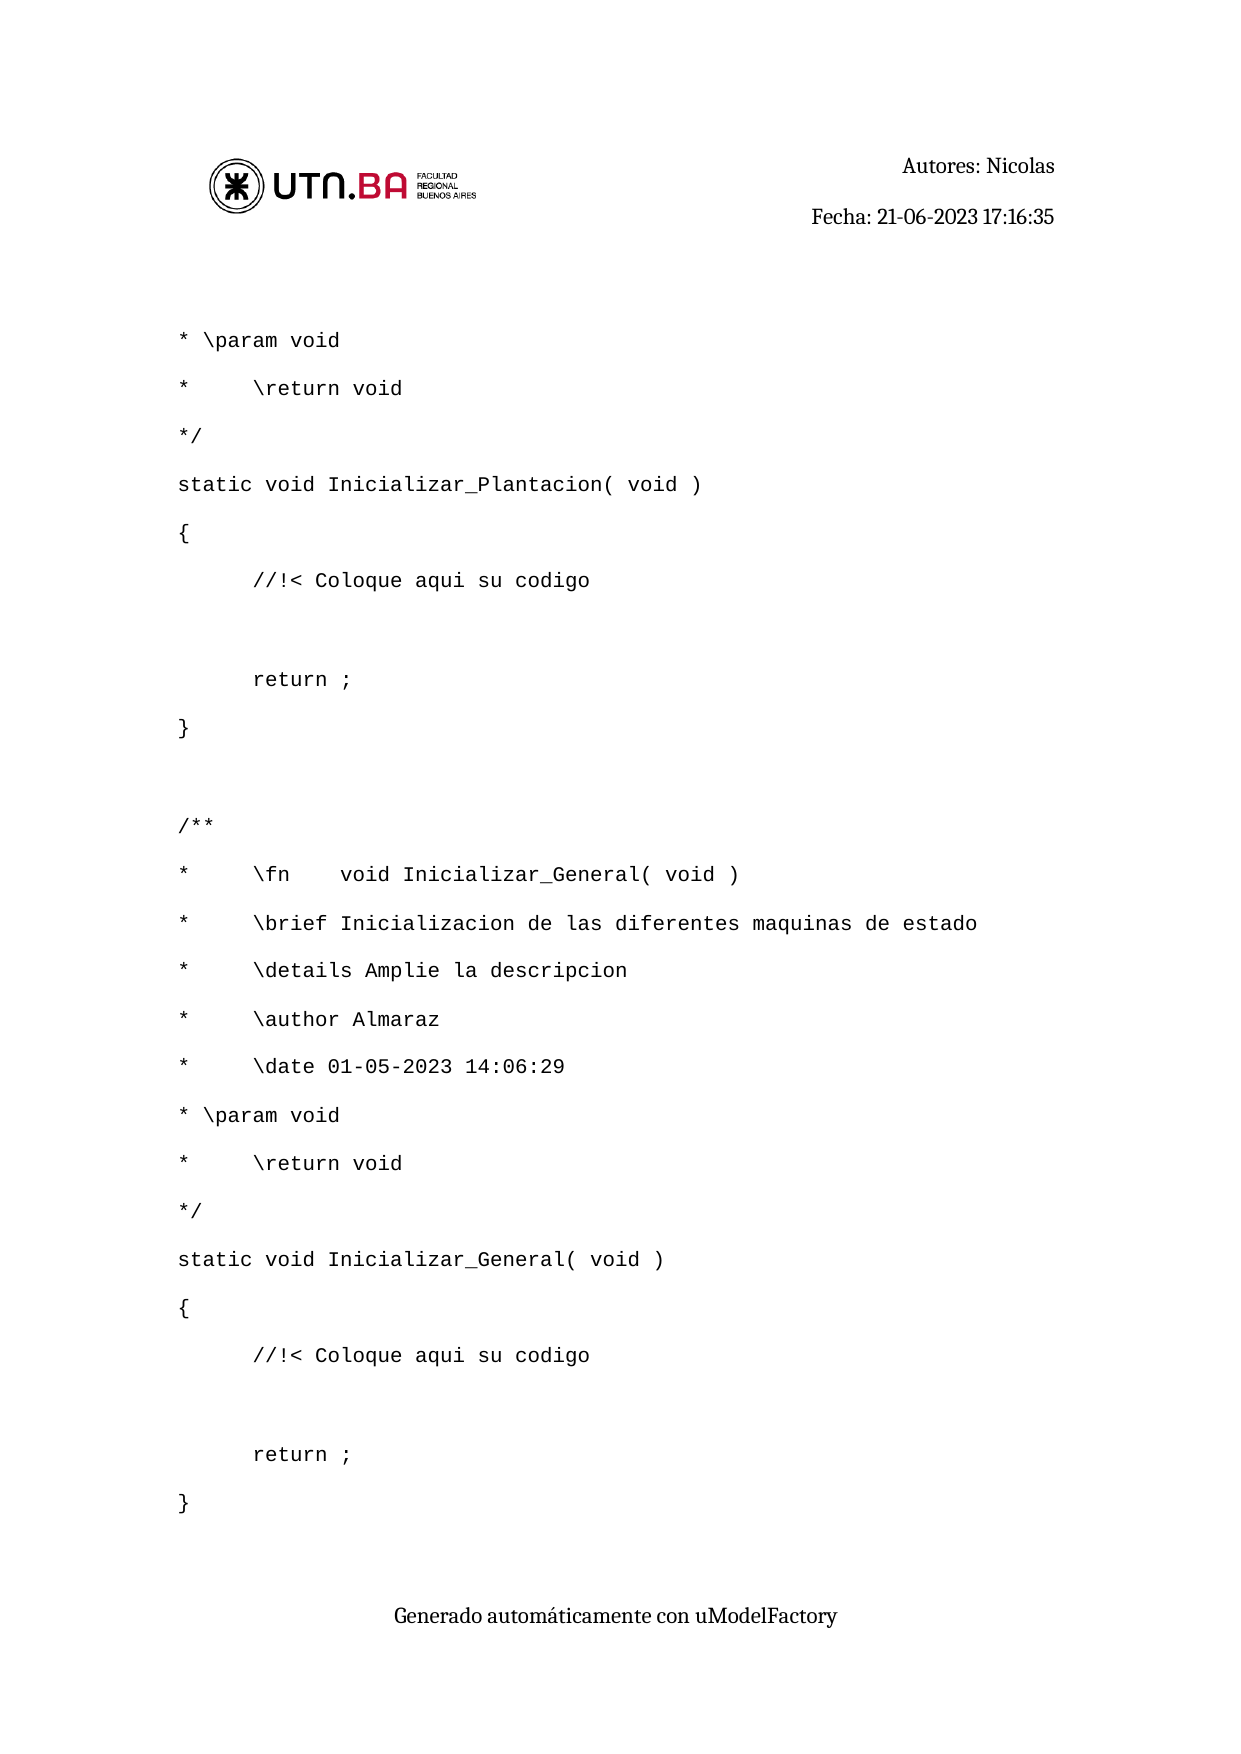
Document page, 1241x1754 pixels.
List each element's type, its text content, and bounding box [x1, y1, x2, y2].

text * \return void [177, 1153, 1122, 1176]
picture [196, 152, 497, 219]
text } [177, 1492, 1122, 1515]
text */ [177, 426, 1122, 450]
text * \details Amplie la descripcion [177, 961, 1122, 984]
text * \param void [177, 330, 1122, 354]
text * \date 01-05-2023 14:06:29 [177, 1057, 1122, 1080]
text static void Inicializar_Plantacion( void ) [177, 474, 1122, 498]
text /** [177, 816, 1122, 840]
text //!< Coloque aqui su codigo [177, 570, 1122, 594]
text { [177, 1297, 1122, 1320]
text * \param void [177, 1104, 1122, 1128]
text * \author Almaraz [177, 1008, 1122, 1032]
text //!< Coloque aqui su codigo [177, 1345, 1122, 1368]
text static void Inicializar_General( void ) [177, 1249, 1122, 1272]
text { [177, 522, 1122, 546]
text * \fn void Inicializar_General( void ) [177, 864, 1122, 888]
text } [177, 717, 1122, 741]
text return ; [177, 669, 1122, 693]
text */ [177, 1201, 1122, 1224]
text * \brief Inicializacion de las diferentes maquinas de estado [177, 912, 1122, 936]
text return ; [177, 1444, 1122, 1467]
text * \return void [177, 378, 1122, 402]
